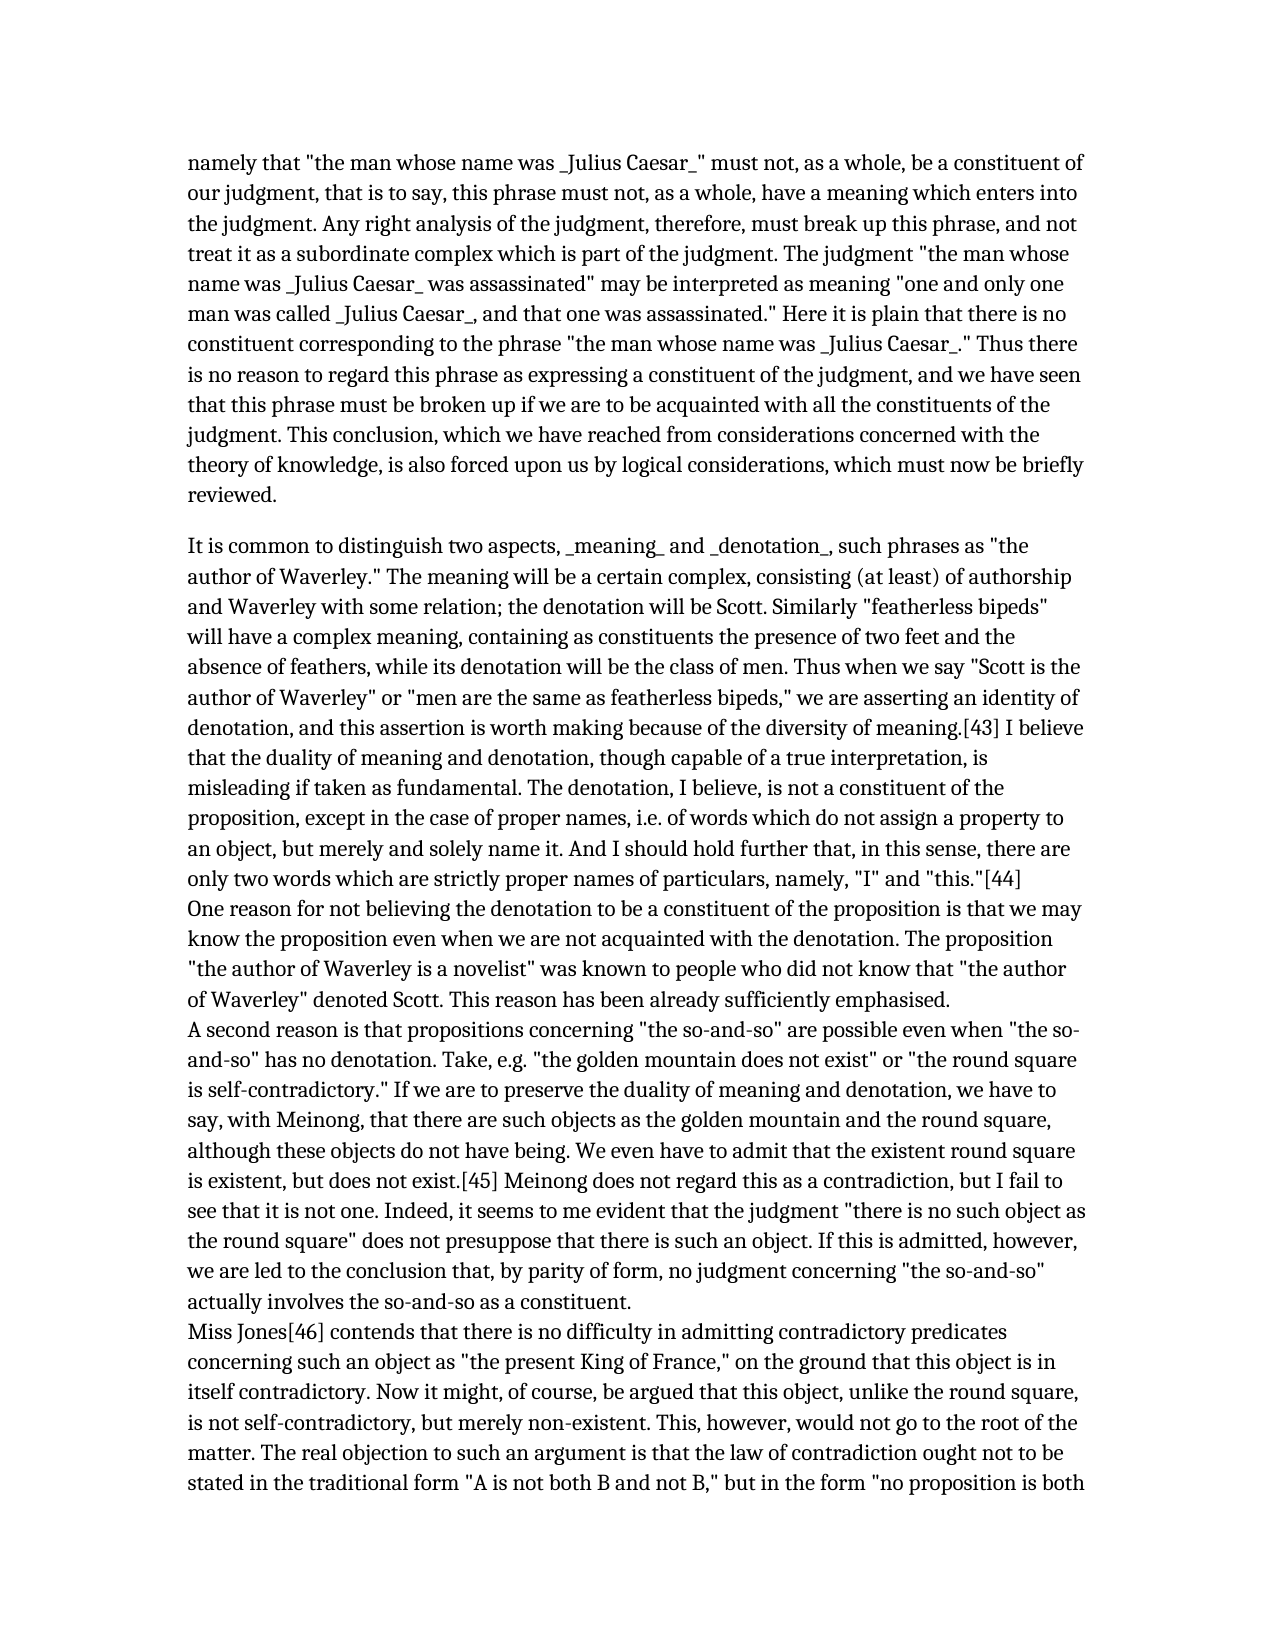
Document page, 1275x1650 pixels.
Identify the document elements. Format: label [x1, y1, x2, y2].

text [187, 150, 1087, 509]
text [187, 533, 1087, 1496]
